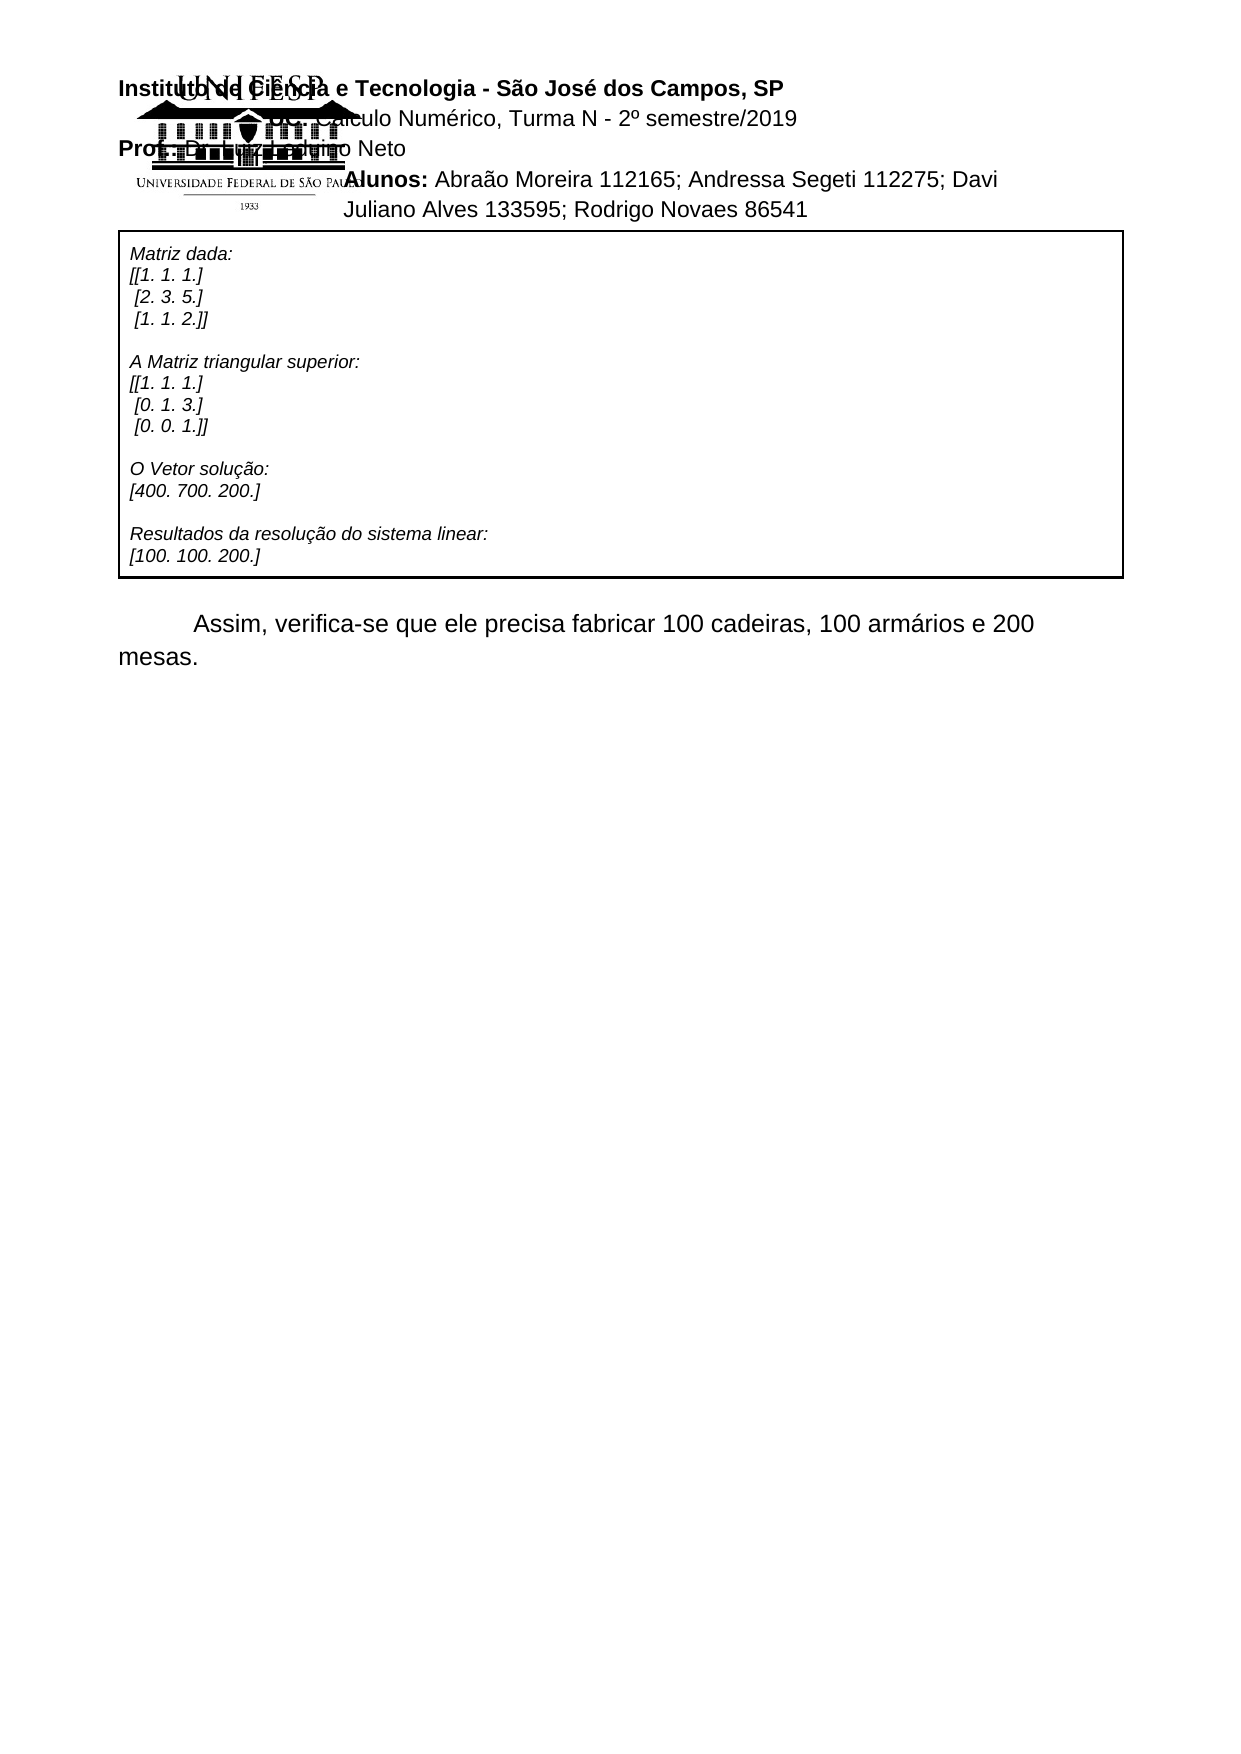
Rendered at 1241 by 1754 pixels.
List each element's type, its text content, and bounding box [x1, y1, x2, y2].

picture [133, 71, 366, 212]
text Assim, verifica-se que ele precisa fabricar 100 cadeiras, 100 armários e 200 mesas. [118, 609, 1122, 671]
